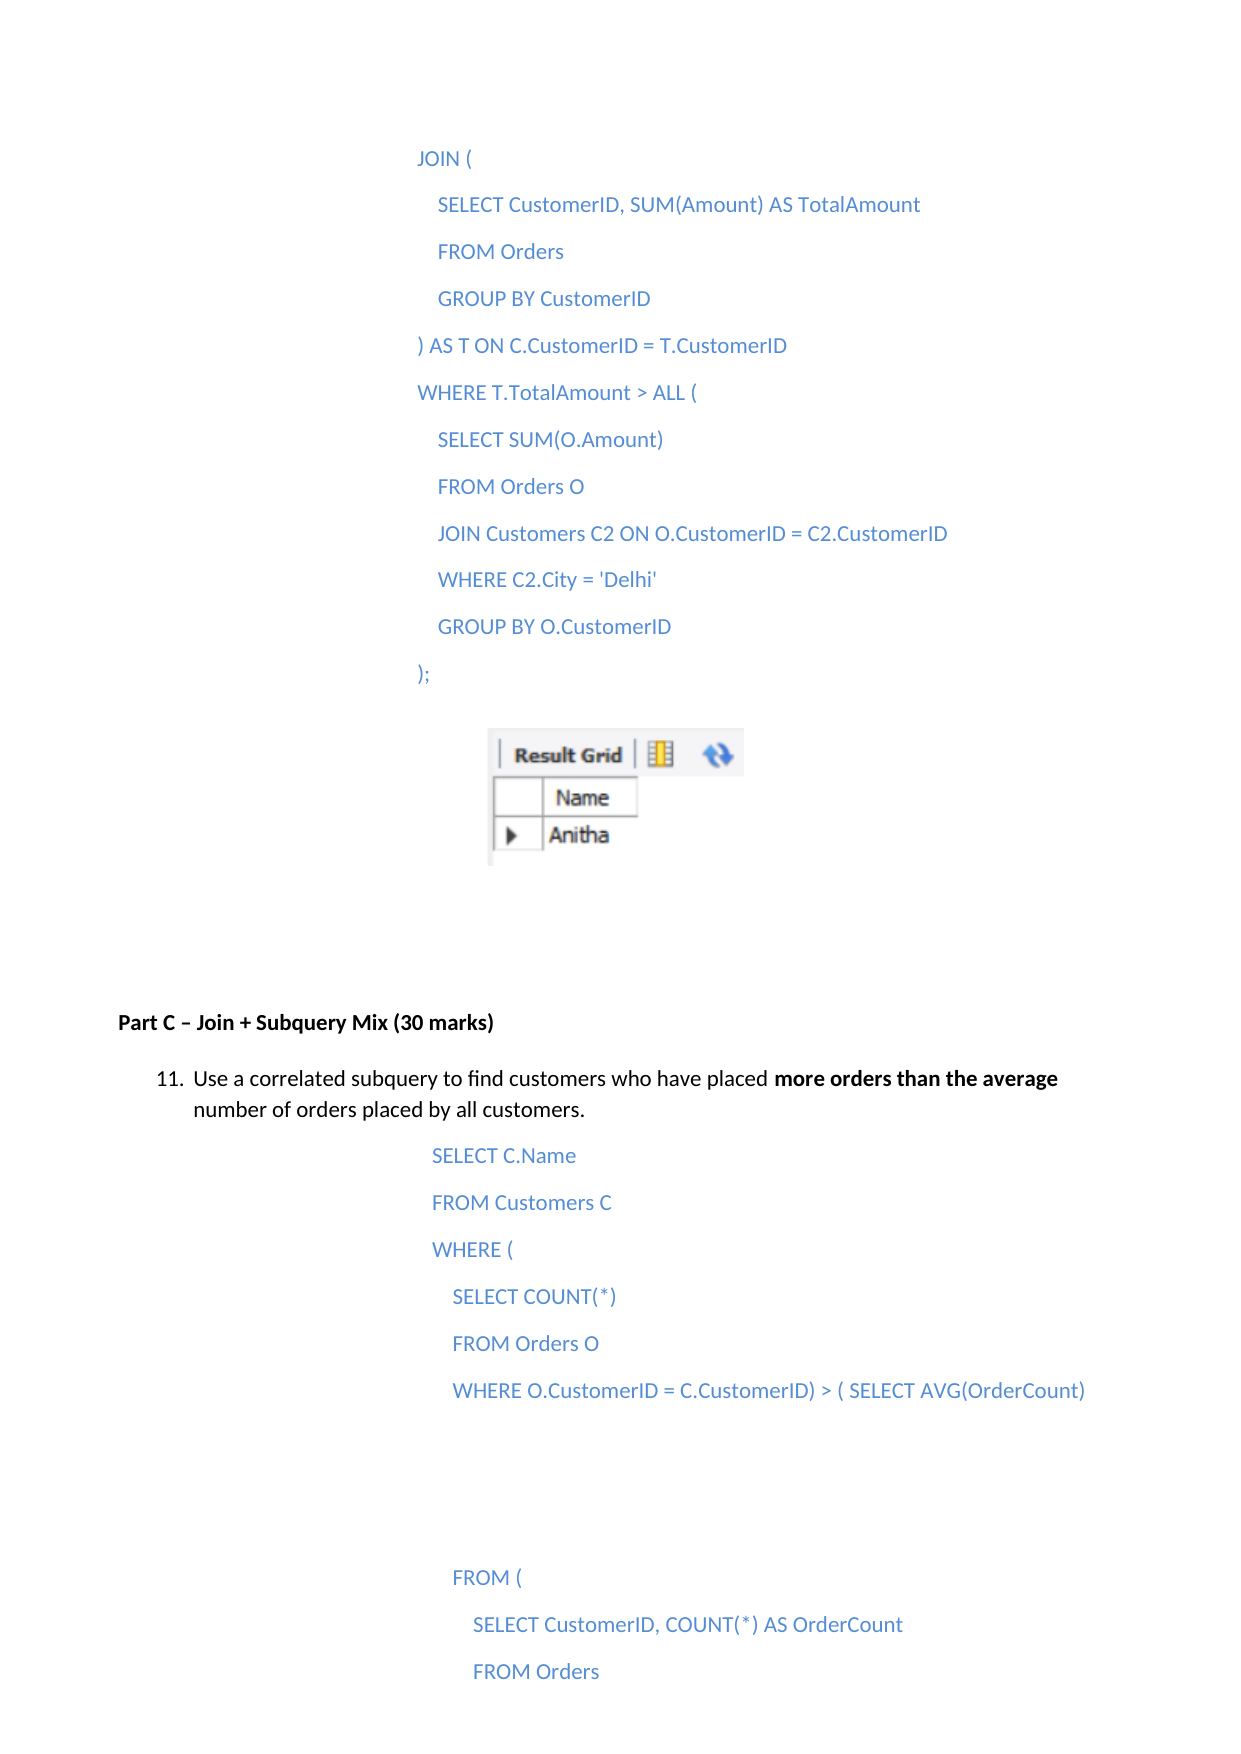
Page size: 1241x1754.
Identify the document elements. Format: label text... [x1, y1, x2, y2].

text SELECT SUM(O.Amount) [225, 425, 1093, 453]
text WHERE O.CustomerID = C.CustomerID) > ( SELECT AVG(OrderCount) [225, 1376, 1093, 1404]
text FROM ( [225, 1563, 1093, 1592]
text SELECT C.Name [225, 1142, 1093, 1170]
text SELECT CustomerID, COUNT(*) AS OrderCount [225, 1610, 1093, 1638]
text JOIN ( [225, 144, 1093, 172]
text ); [225, 659, 1093, 687]
text FROM Orders [225, 237, 1093, 266]
text ) AS T ON C.CustomerID = T.CustomerID [225, 331, 1093, 359]
text WHERE T.TotalAmount > ALL ( [225, 378, 1093, 406]
list Use a correlated subquery to find customers who have placed more orders than the average number of orders placed by all customers. [156, 1064, 1093, 1123]
text FROM Orders O [225, 1329, 1093, 1357]
text FROM Customers C [225, 1188, 1093, 1217]
text FROM Orders [225, 1657, 1093, 1685]
text SELECT COUNT(*) [225, 1282, 1093, 1310]
text WHERE ( [225, 1235, 1093, 1263]
text GROUP BY O.CustomerID [225, 612, 1093, 641]
picture [487, 728, 744, 866]
text GROUP BY CustomerID [225, 284, 1093, 312]
text SELECT CustomerID, SUM(Amount) AS TotalAmount [225, 191, 1093, 219]
text FROM Orders O [225, 472, 1093, 500]
text WHERE C2.City = 'Delhi' [225, 566, 1093, 594]
text Part C – Join + Subquery Mix (30 marks) [118, 1008, 1093, 1037]
text JOIN Customers C2 ON O.CustomerID = C2.CustomerID [225, 519, 1093, 547]
